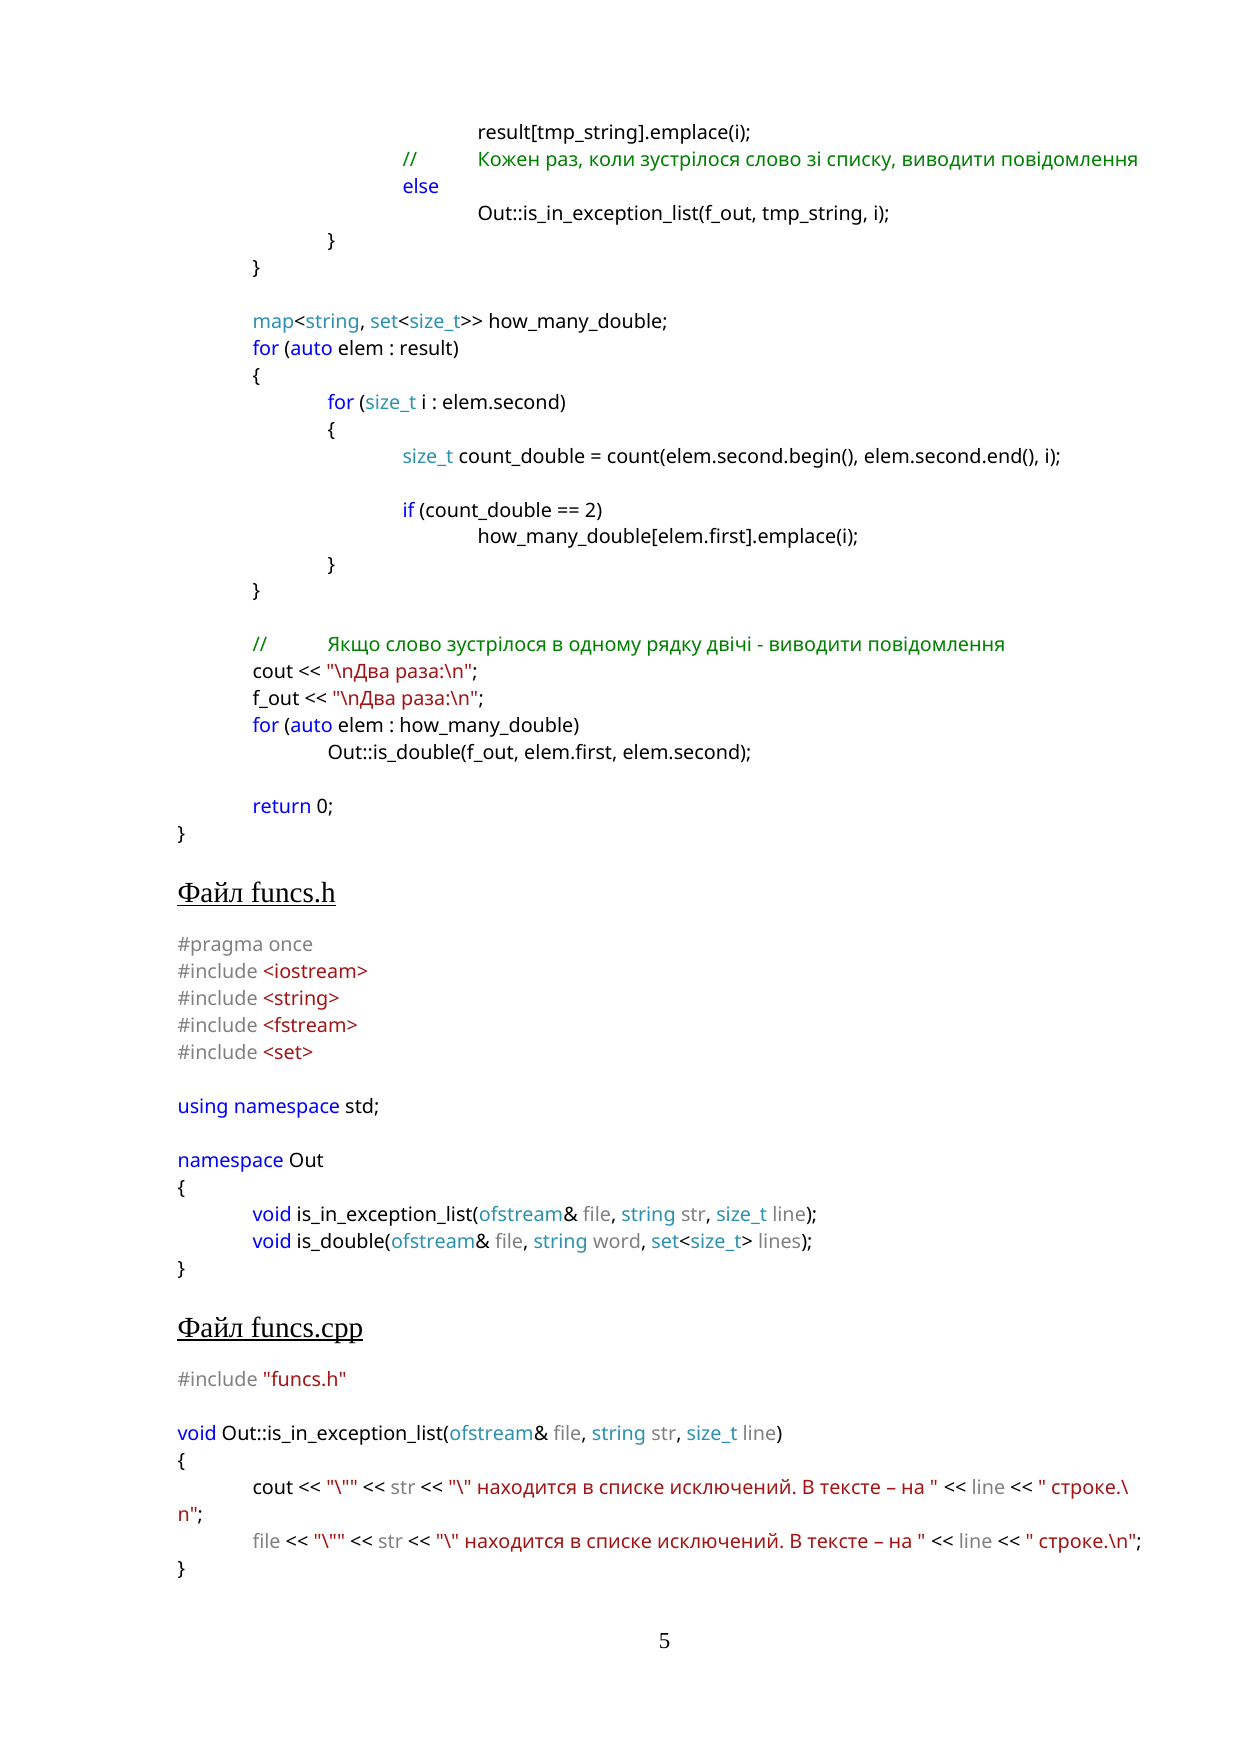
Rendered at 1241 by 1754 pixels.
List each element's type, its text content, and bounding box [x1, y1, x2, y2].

text cout << "\"" << str << "\" находится в списке исключений. В тексте – на " << line << " строке.\n"; [177, 1473, 1152, 1527]
text #include "funcs.h" [177, 1366, 1152, 1393]
text { [177, 415, 1152, 442]
text #include <set> [177, 1039, 1152, 1066]
text else [177, 172, 1152, 199]
text { [177, 1173, 1152, 1201]
text } [177, 1254, 1152, 1281]
text { [177, 1447, 1152, 1473]
text } [177, 819, 1152, 847]
text map<string, set<size_t>> how_many_double; [177, 307, 1152, 334]
text Out::is_in_exception_list(f_out, tmp_string, i); [177, 199, 1152, 226]
text void is_double(ofstream& file, string word, set<size_t> lines); [177, 1227, 1152, 1254]
text file << "\"" << str << "\" находится в списке исключений. В тексте – на " << line << " строке.\n"; [177, 1527, 1152, 1554]
text for (size_t i : elem.second) [177, 388, 1152, 415]
text { [177, 361, 1152, 388]
text for (auto elem : result) [177, 334, 1152, 361]
text #include <iostream> [177, 958, 1152, 985]
text } [177, 550, 1152, 577]
text Файл funcs.cpp [177, 1310, 1152, 1344]
text } [177, 226, 1152, 253]
text #pragma once [177, 931, 1152, 958]
text #include <fstream> [177, 1012, 1152, 1039]
text namespace Out [177, 1147, 1152, 1173]
text void Out::is_in_exception_list(ofstream& file, string str, size_t line) [177, 1419, 1152, 1447]
text return 0; [177, 793, 1152, 819]
text using namespace std; [177, 1093, 1152, 1119]
text // Кожен раз, коли зустрілося слово зі списку, виводити повідомлення [177, 145, 1152, 172]
text f_out << "\nДва раза:\n"; [177, 685, 1152, 712]
text result[tmp_string].emplace(i); [177, 118, 1152, 145]
text size_t count_double = count(elem.second.begin(), elem.second.end(), i); [177, 442, 1152, 469]
text Out::is_double(f_out, elem.first, elem.second); [177, 739, 1152, 766]
text cout << "\nДва раза:\n"; [177, 658, 1152, 685]
text void is_in_exception_list(ofstream& file, string str, size_t line); [177, 1201, 1152, 1227]
text #include <string> [177, 985, 1152, 1012]
text // Якщо слово зустрілося в одному рядку двічі - виводити повідомлення [177, 631, 1152, 658]
text } [177, 577, 1152, 604]
text for (auto elem : how_many_double) [177, 712, 1152, 739]
text } [177, 1554, 1152, 1581]
text Файл funcs.h [177, 876, 1152, 909]
text } [177, 253, 1152, 280]
text if (count_double == 2) [177, 496, 1152, 523]
text how_many_double[elem.first].emplace(i); [177, 523, 1152, 550]
